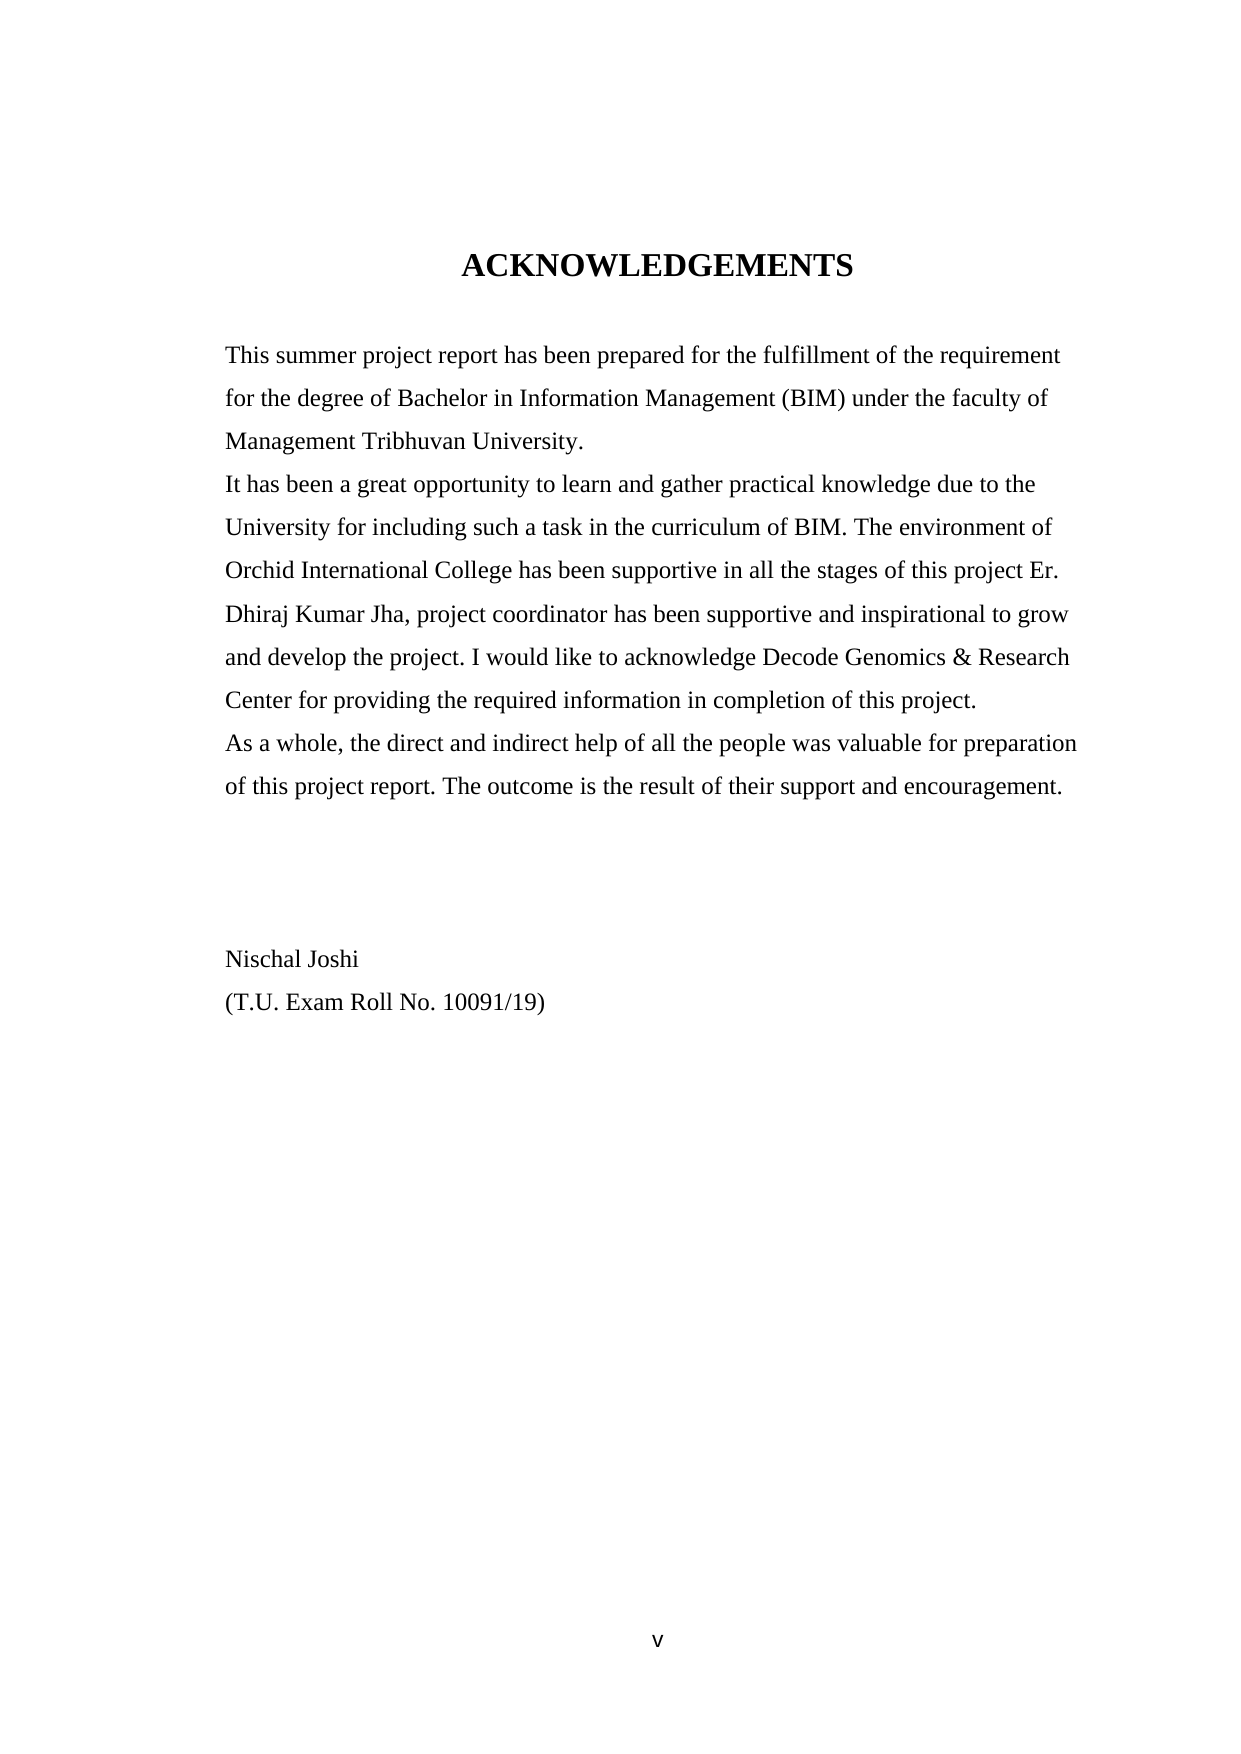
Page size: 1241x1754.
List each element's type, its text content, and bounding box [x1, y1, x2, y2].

text As a whole, the direct and indirect help of all the people was valuable for preparation of this project report. The outcome is the result of their support and encouragement. [225, 728, 1090, 800]
text It has been a great opportunity to learn and gather practical knowledge due to the University for including such a task in the curriculum of BIM. The environment of Orchid International College has been supportive in all the stages of this project Er. Dhiraj Kumar Jha, project coordinator has been supportive and inspirational to grow and develop the project. I would like to acknowledge Decode Genomics & Research Center for providing the required information in completion of this project. [225, 469, 1090, 714]
text (T.U. Exam Roll No. 10091/19) [225, 987, 1090, 1016]
text This summer project report has been prepared for the fulfillment of the requirement for the degree of Bachelor in Information Management (BIM) under the faculty of Management Tribhuvan University. [225, 340, 1090, 455]
text Nischal Joshi [225, 944, 1090, 972]
text ACKNOWLEDGEMENTS [225, 245, 1090, 283]
